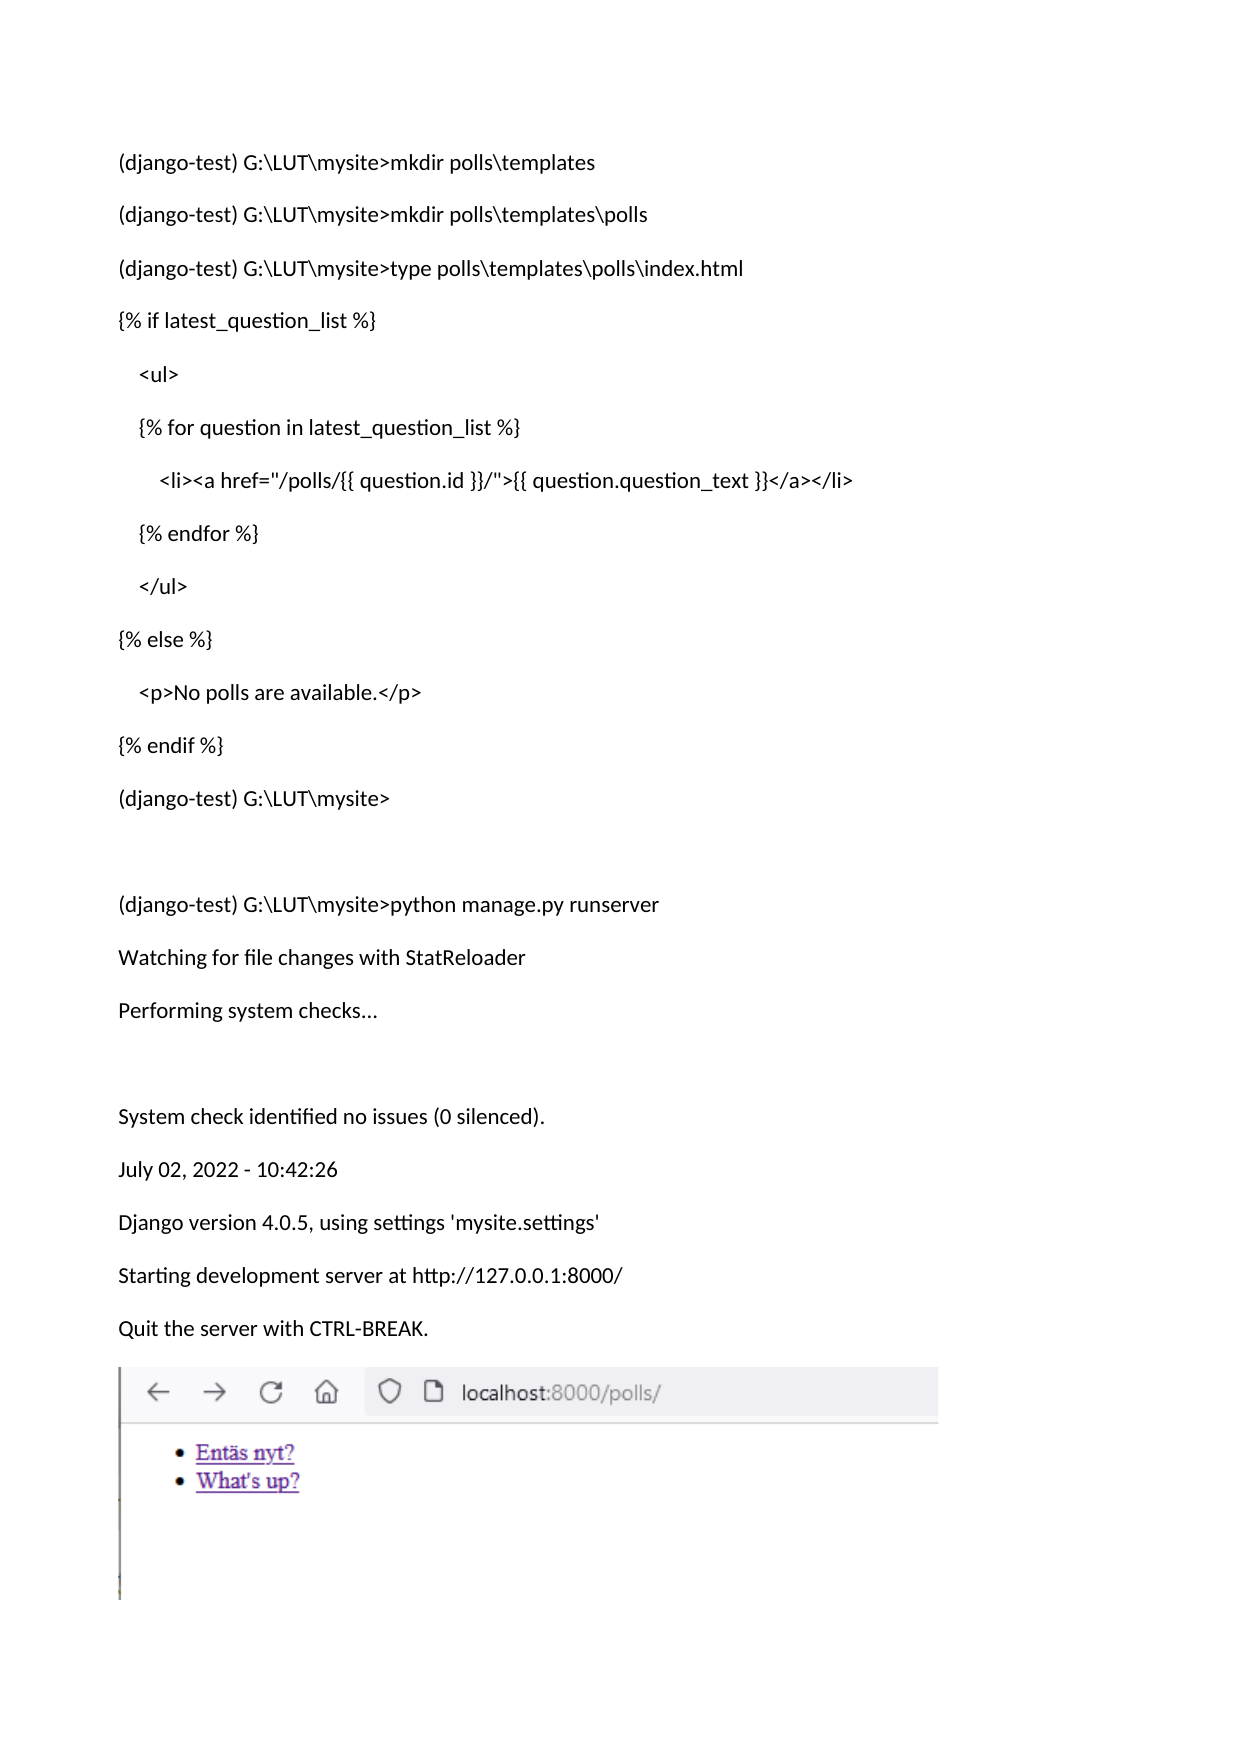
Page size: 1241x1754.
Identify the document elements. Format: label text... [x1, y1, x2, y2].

text {% if latest_question_list %} [118, 307, 1122, 335]
text </ul> [118, 572, 1122, 600]
picture [118, 1367, 939, 1600]
text July 02, 2022 - 10:42:26 [118, 1155, 1122, 1183]
text <ul> [118, 360, 1122, 388]
text (django-test) G:\LUT\mysite>python manage.py runserver [118, 890, 1122, 918]
text <p>No polls are available.</p> [118, 678, 1122, 706]
text Watching for file changes with StatReloader [118, 943, 1122, 971]
text (django-test) G:\LUT\mysite>type polls\templates\polls\index.html [118, 254, 1122, 282]
text Starting development server at http://127.0.0.1:8000/ [118, 1261, 1122, 1289]
text (django-test) G:\LUT\mysite>mkdir polls\templates\polls [118, 201, 1122, 229]
text System check identified no issues (0 silenced). [118, 1102, 1122, 1130]
text Quit the server with CTRL-BREAK. [118, 1314, 1122, 1342]
text (django-test) G:\LUT\mysite> [118, 784, 1122, 812]
text {% else %} [118, 625, 1122, 653]
text {% for question in latest_question_list %} [118, 413, 1122, 441]
text {% endfor %} [118, 519, 1122, 547]
text Django version 4.0.5, using settings 'mysite.settings' [118, 1208, 1122, 1236]
text <li><a href="/polls/{{ question.id }}/">{{ question.question_text }}</a></li> [118, 466, 1122, 494]
text {% endif %} [118, 731, 1122, 759]
text (django-test) G:\LUT\mysite>mkdir polls\templates [118, 148, 1122, 176]
text Performing system checks... [118, 996, 1122, 1024]
